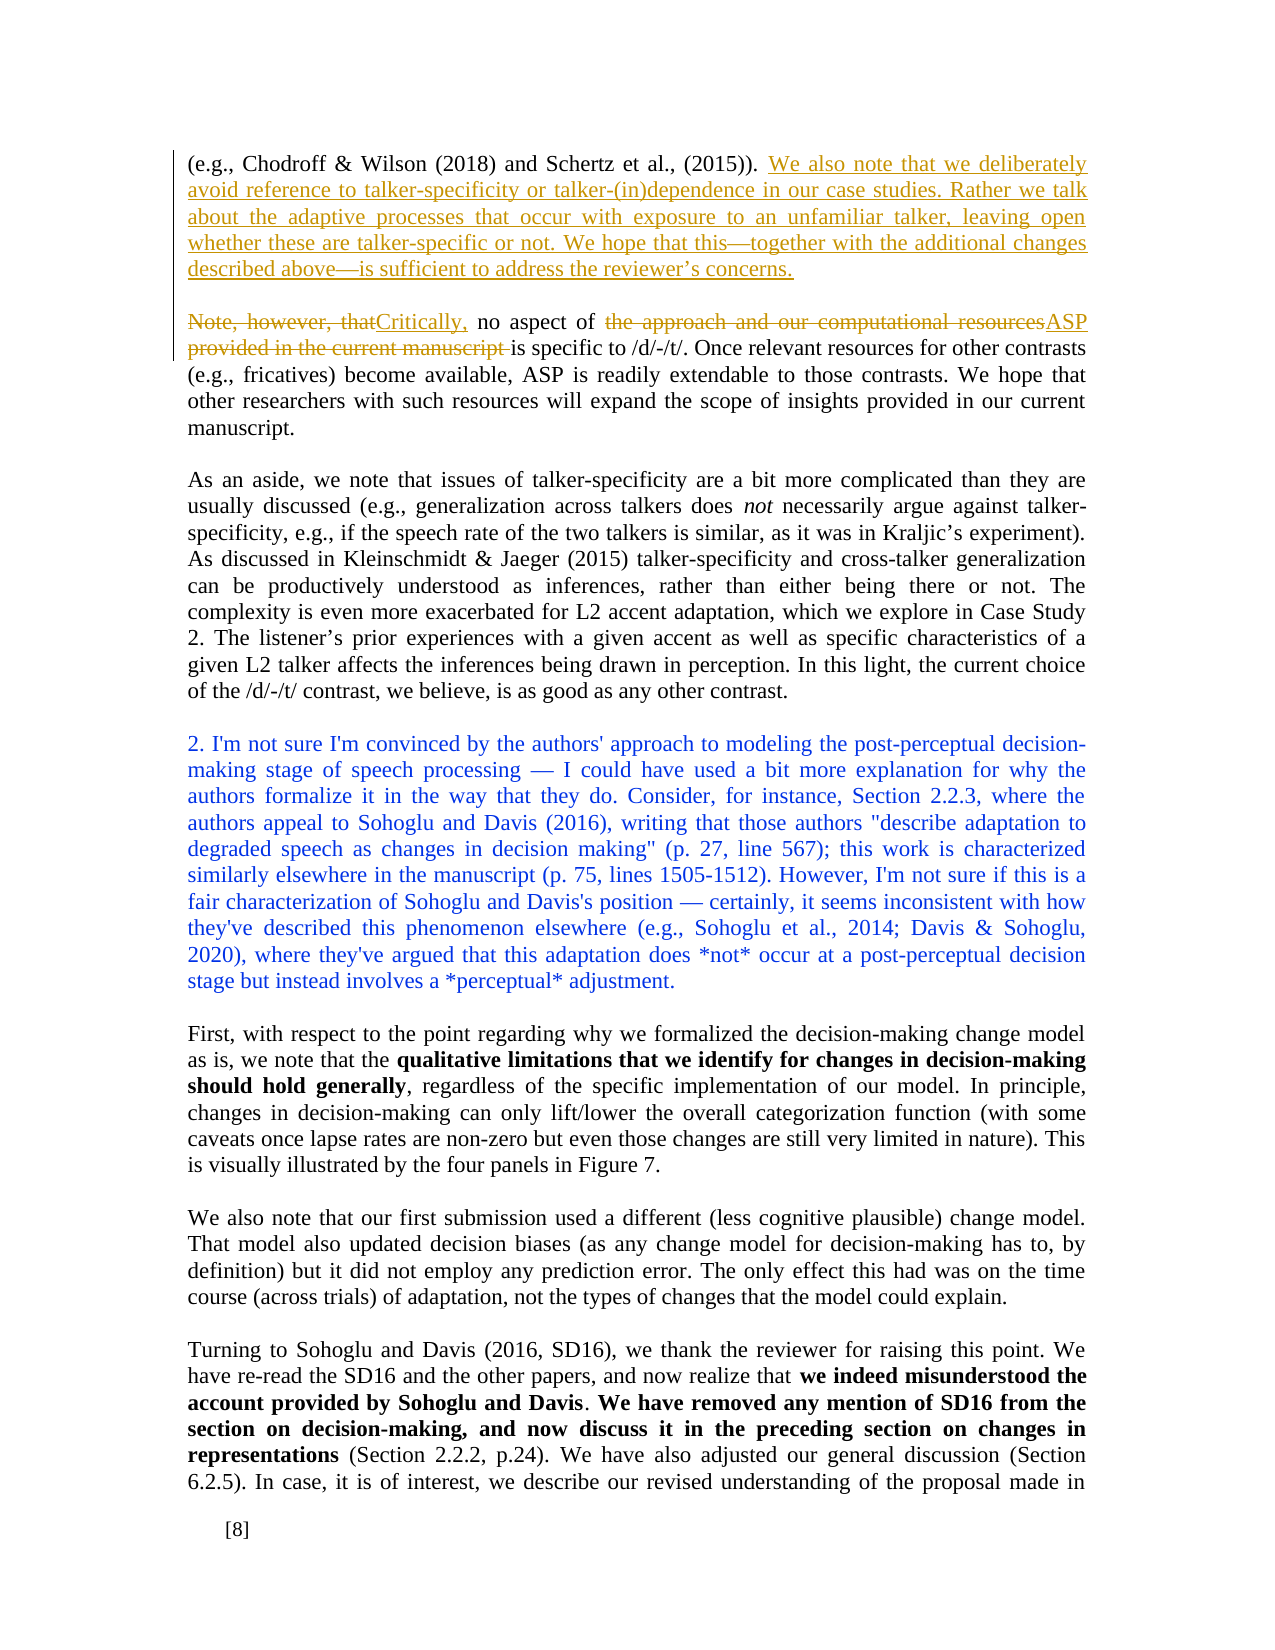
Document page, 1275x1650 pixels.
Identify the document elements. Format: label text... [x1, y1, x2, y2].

text First, with respect to the point regarding why we formalized the decision-making change model as is, we note that the qualitative limitations that we identify for changes in decision-making should hold generally, regardless of the specific implementation of our model. In principle, changes in decision-making can only lift/lower the overall categorization function (with some caveats once lapse rates are non-zero but even those changes are still very limited in nature). This is visually illustrated by the four panels in Figure 7. [187, 1020, 1087, 1178]
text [187, 150, 1087, 199]
text 2. I'm not sure I'm convinced by the authors' approach to modeling the post-perceptual decision-making stage of speech processing — I could have used a bit more explanation for why the authors formalize it in the way that they do. Consider, for instance, Section 2.2.3, where the authors appeal to Sohoglu and Davis (2016), writing that those authors "describe adaptation to degraded speech as changes in decision making" (p. 27, line 567); this work is characterized similarly elsewhere in the manuscript (p. 75, lines 1505-1512). However, I'm not sure if this is a fair characterization of Sohoglu and Davis's position — certainly, it seems inconsistent with how they've described this phenomenon elsewhere (e.g., Sohoglu et al., 2014; Davis & Sohoglu, 2020), where they've argued that this adaptation does *not* occur at a post-perceptual decision stage but instead involves a *perceptual* adjustment. [187, 703, 1087, 993]
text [187, 1336, 1087, 1494]
text no aspect of is specific to /d/-/t/. Once relevant resources for other contrasts (e.g., fricatives) become available, ASP is readily extendable to those contrasts. We hope that other researchers with such resources will expand the scope of insights provided in our current manuscript. [187, 308, 1087, 440]
text We also note that our first submission used a different (less cognitive plausible) change model. That model also updated decision biases (as any change model for decision-making has to, by definition) but it did not employ any prediction error. The only effect this had was on the time course (across trials) of adaptation, not the types of changes that the model could explain. [187, 1204, 1087, 1309]
text As an aside, we note that issues of talker-specificity are a bit more complicated than they are usually discussed (e.g., generalization across talkers does not necessarily argue against talker-specificity, e.g., if the speech rate of the two talkers is similar, as it was in Kraljic’s experiment). As discussed in Kleinschmidt & Jaeger (2015) talker-specificity and cross-talker generalization can be productively understood as inferences, rather than either being there or not. The complexity is even more exacerbated for L2 accent adaptation, which we explore in Case Study 2. The listener’s prior experiences with a given accent as well as specific characteristics of a given L2 talker affects the inferences being drawn in perception. In this light, the current choice of the /d/-/t/ contrast, we believe, is as good as any other contrast. [187, 466, 1087, 703]
